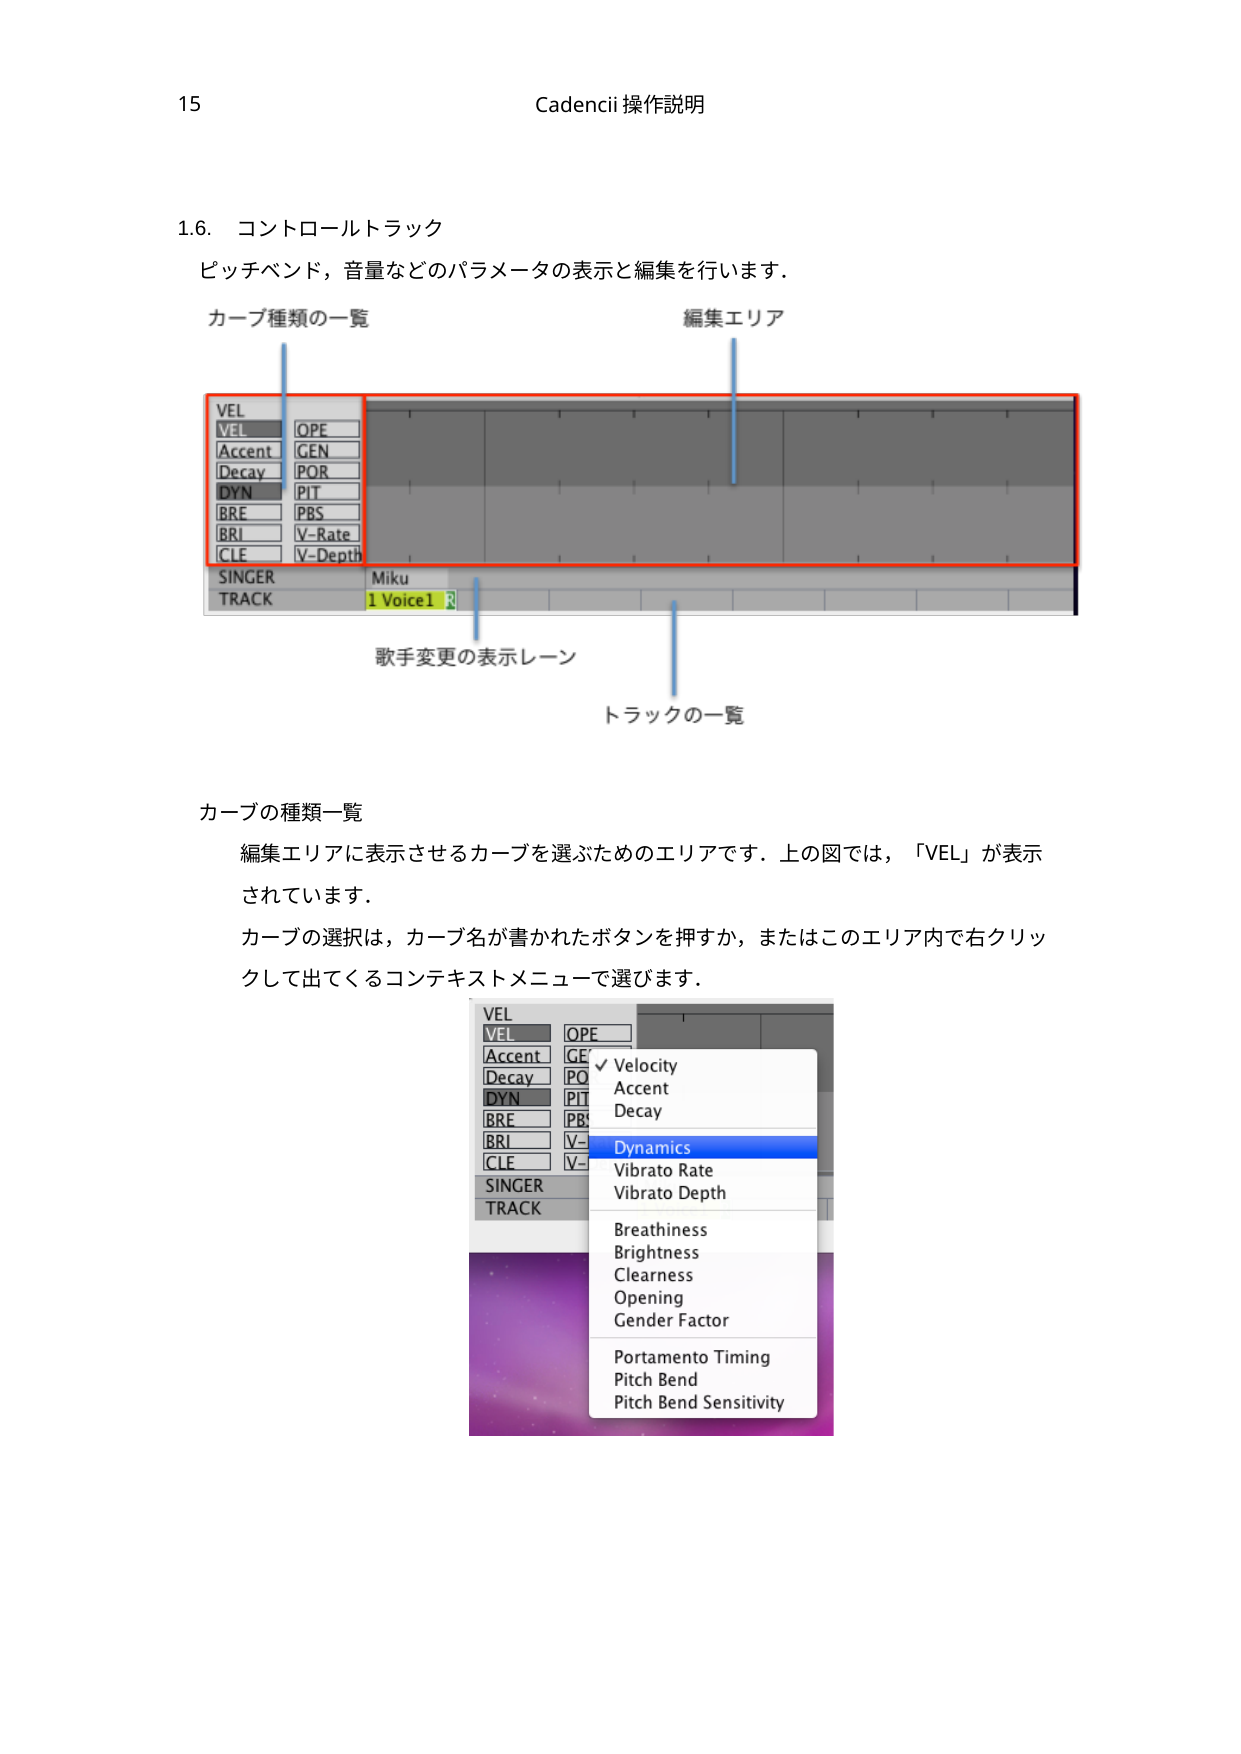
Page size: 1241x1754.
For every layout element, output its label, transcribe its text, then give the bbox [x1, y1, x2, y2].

subtitle コントロールトラック [177, 207, 1063, 248]
text ピッチベンド，音量などのパラメータの表示と編集を行います． [198, 248, 1063, 290]
subtitle カーブの種類一覧 [198, 790, 1042, 832]
text 編集エリアに表示させるカーブを選ぶためのエリアです．上の図では，「VEL」が表示されています． [240, 832, 1063, 915]
text カーブの選択は，カーブ名が書かれたボタンを押すか，またはこのエリア内で右クリックして出てくるコンテキストメニューで選びます． [240, 915, 1063, 998]
picture [469, 998, 834, 1436]
